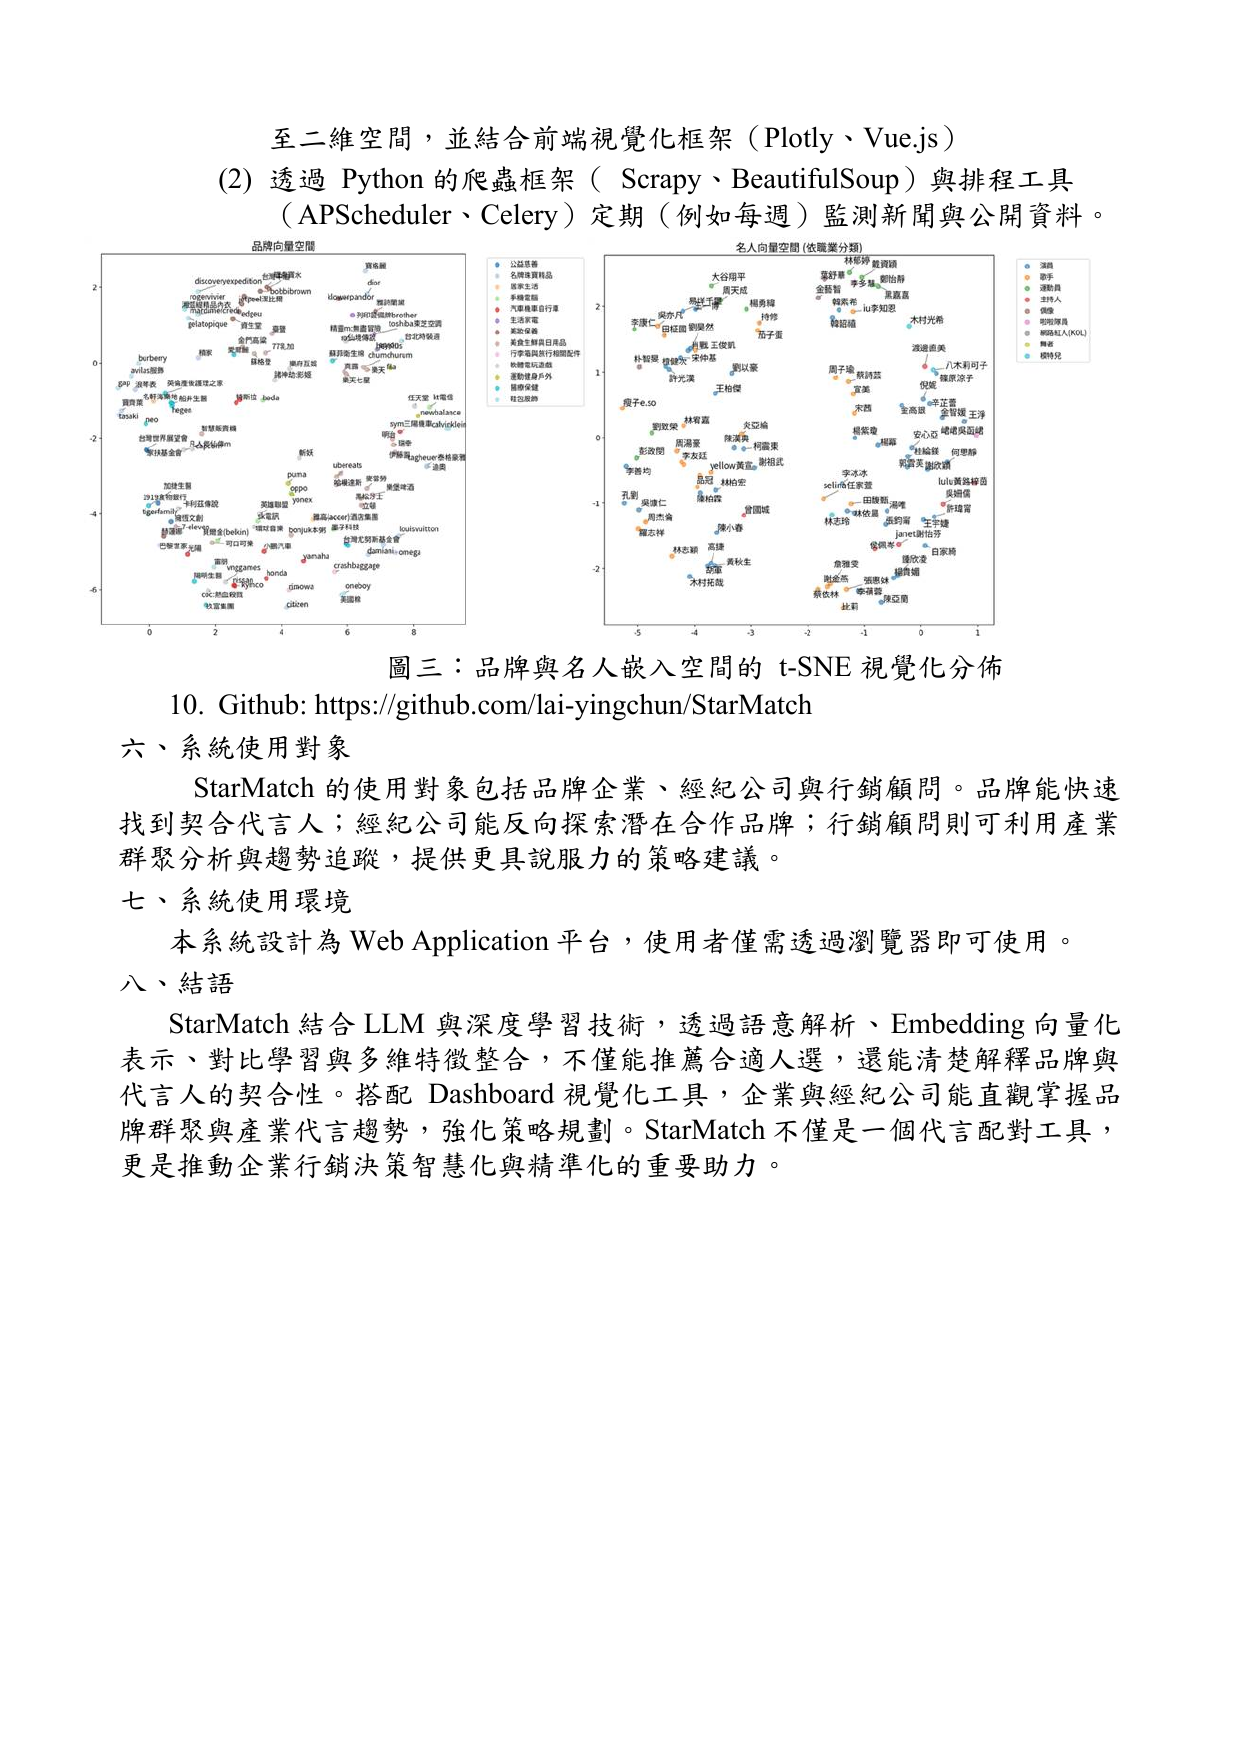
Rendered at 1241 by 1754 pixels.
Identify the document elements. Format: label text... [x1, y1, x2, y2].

text StarMatch 的使用對象包括品牌企業、經紀公司與行銷顧問。品牌能快速找到契合代言人；經紀公司能反向探索潛在合作品牌；行銷顧問則可利用產業群聚分析與趨勢追蹤，提供更具說服力的策略建議。 [118, 768, 1122, 874]
list 圖三：品牌與名人嵌入空間的 t-SNE 視覺化分佈 [268, 647, 1122, 682]
picture [84, 236, 1094, 641]
list 透過 Python 的爬蟲框架（ Scrapy、BeautifulSoup）與排程工具（APScheduler、Celery）定期（例如每週）監測新聞與公開資料。 [218, 160, 1122, 231]
text 八、結語 [118, 963, 1122, 998]
text 六、系統使用對象 [118, 727, 1122, 762]
list Github: https://github.com/lai-yingchun/StarMatch [168, 688, 1122, 721]
text StarMatch結合LLM 與深度學習技術，透過語意解析、Embedding向量化表示、對比學習與多維特徵整合，不僅能推薦合適人選，還能清楚解釋品牌與代言人的契合性。搭配 Dashboard 視覺化工具，企業與經紀公司能直觀掌握品牌群聚與產業代言趨勢，強化策略規劃。StarMatch不僅是一個代言配對工具，更是推動企業行銷決策智慧化與精準化的重要助力。 [118, 1004, 1122, 1180]
text 本系統設計為Web Application平台，使用者僅需透過瀏覽器即可使用。 [118, 921, 1122, 957]
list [218, 118, 1122, 153]
text 七、系統使用環境 [118, 880, 1122, 915]
